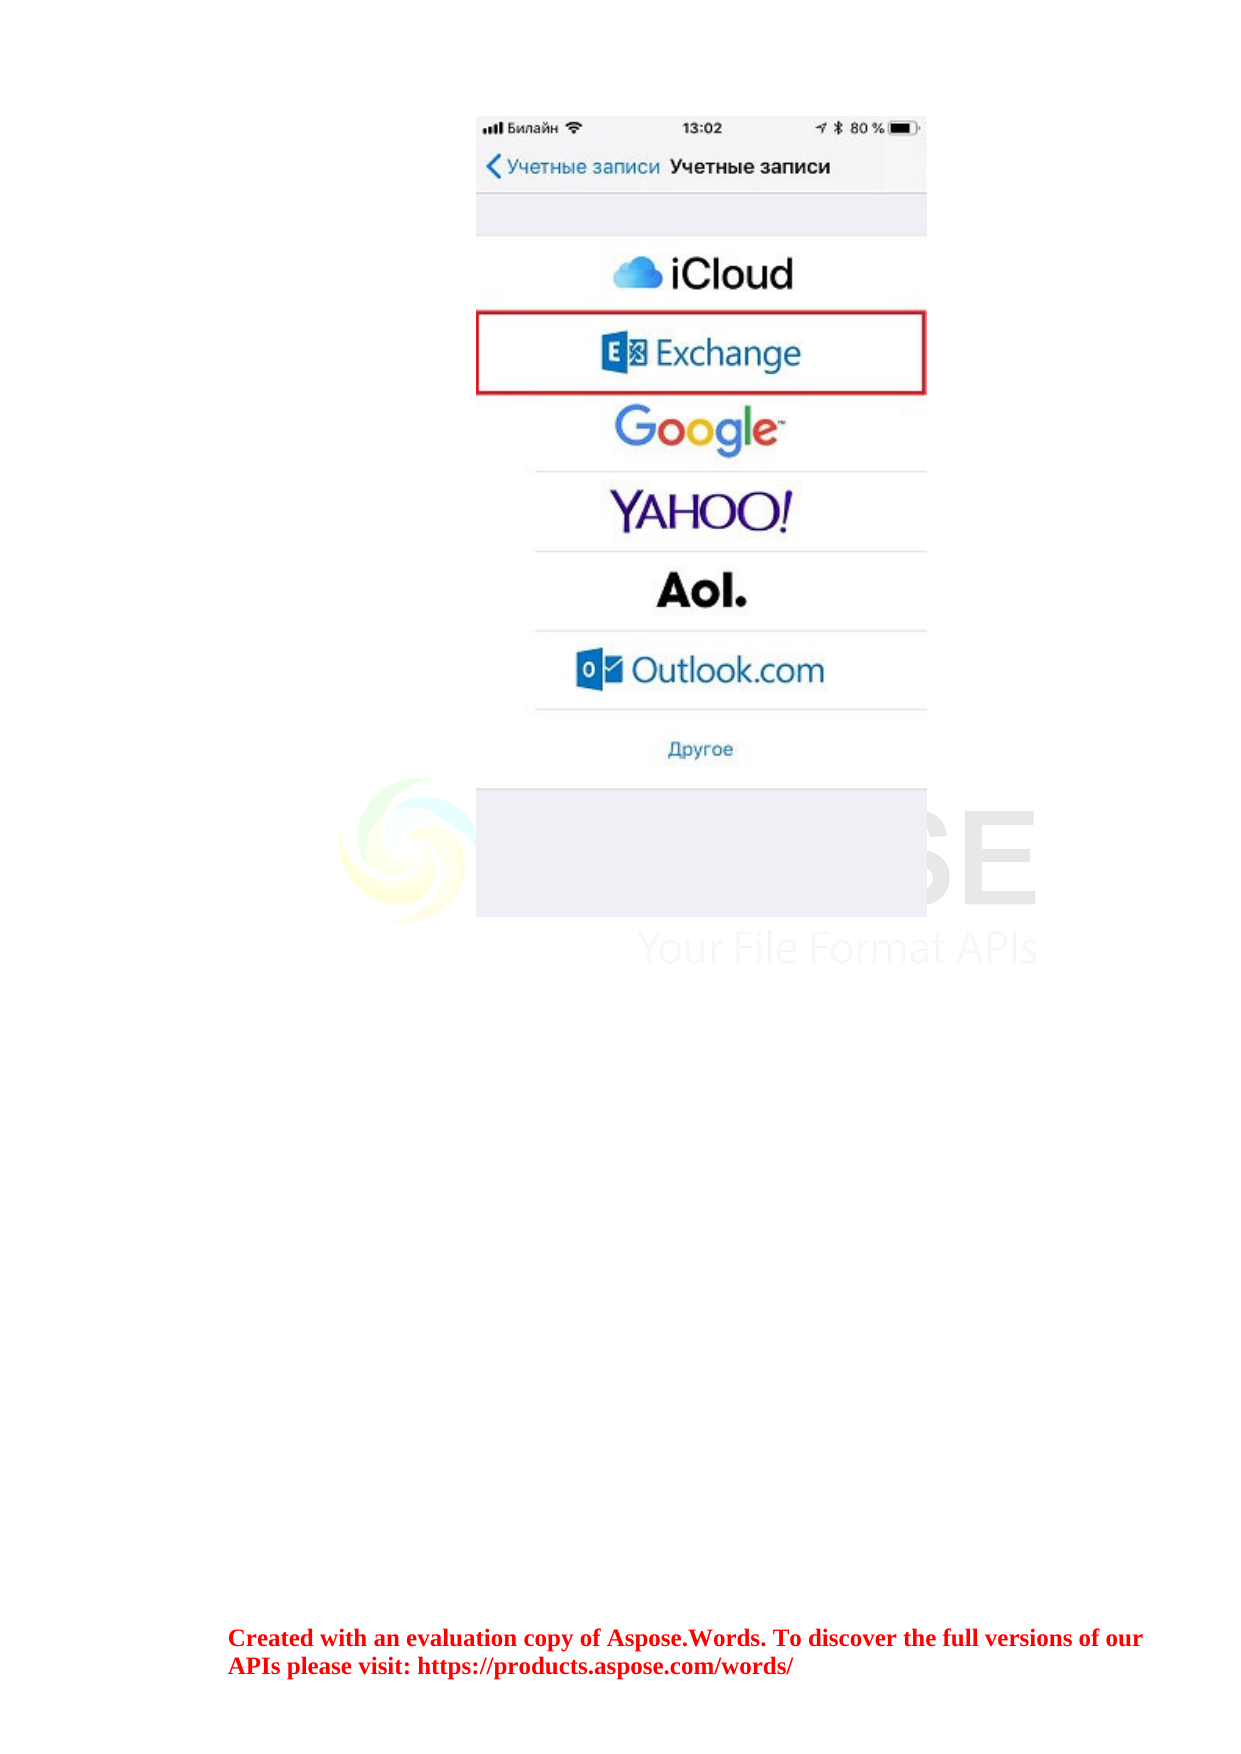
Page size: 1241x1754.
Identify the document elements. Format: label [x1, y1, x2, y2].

picture [476, 116, 927, 917]
